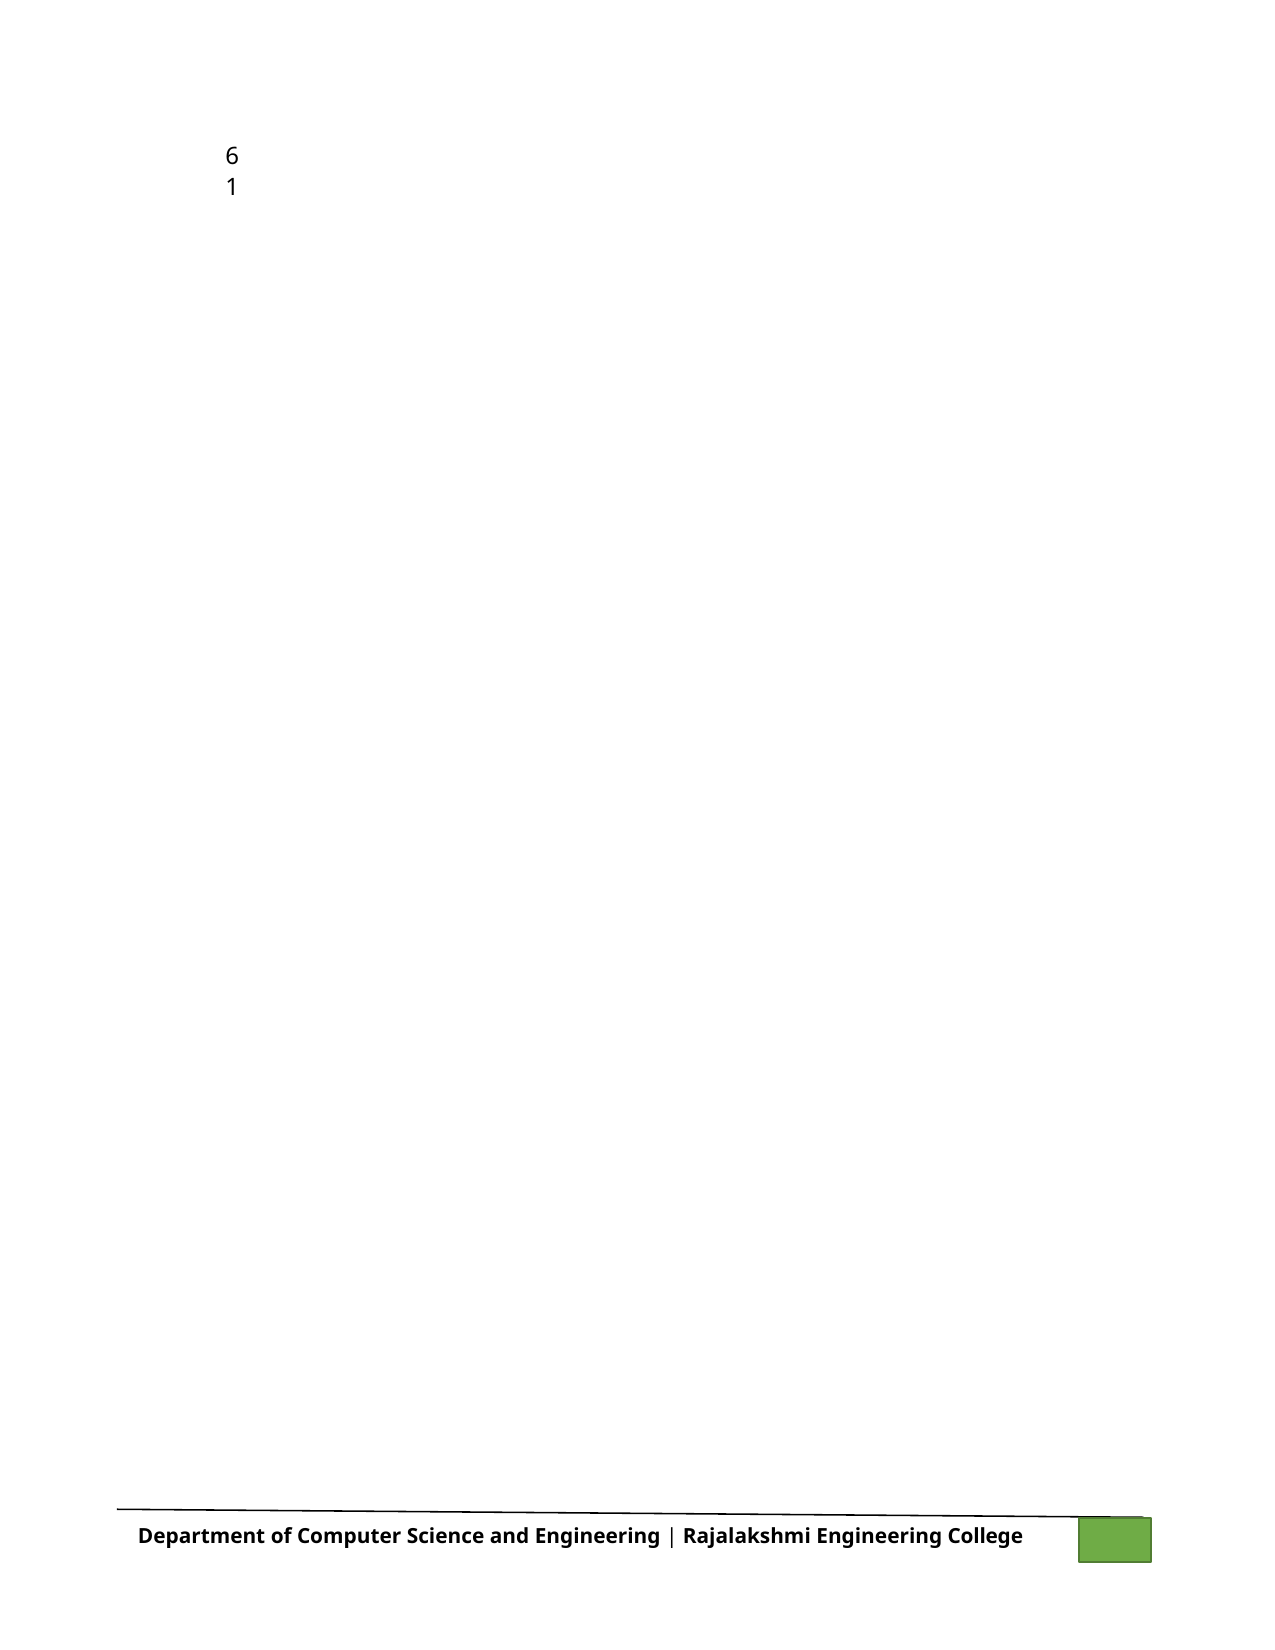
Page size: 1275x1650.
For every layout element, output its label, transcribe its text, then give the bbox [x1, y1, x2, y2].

text 1 [225, 170, 1258, 202]
text 6 [225, 142, 1258, 170]
